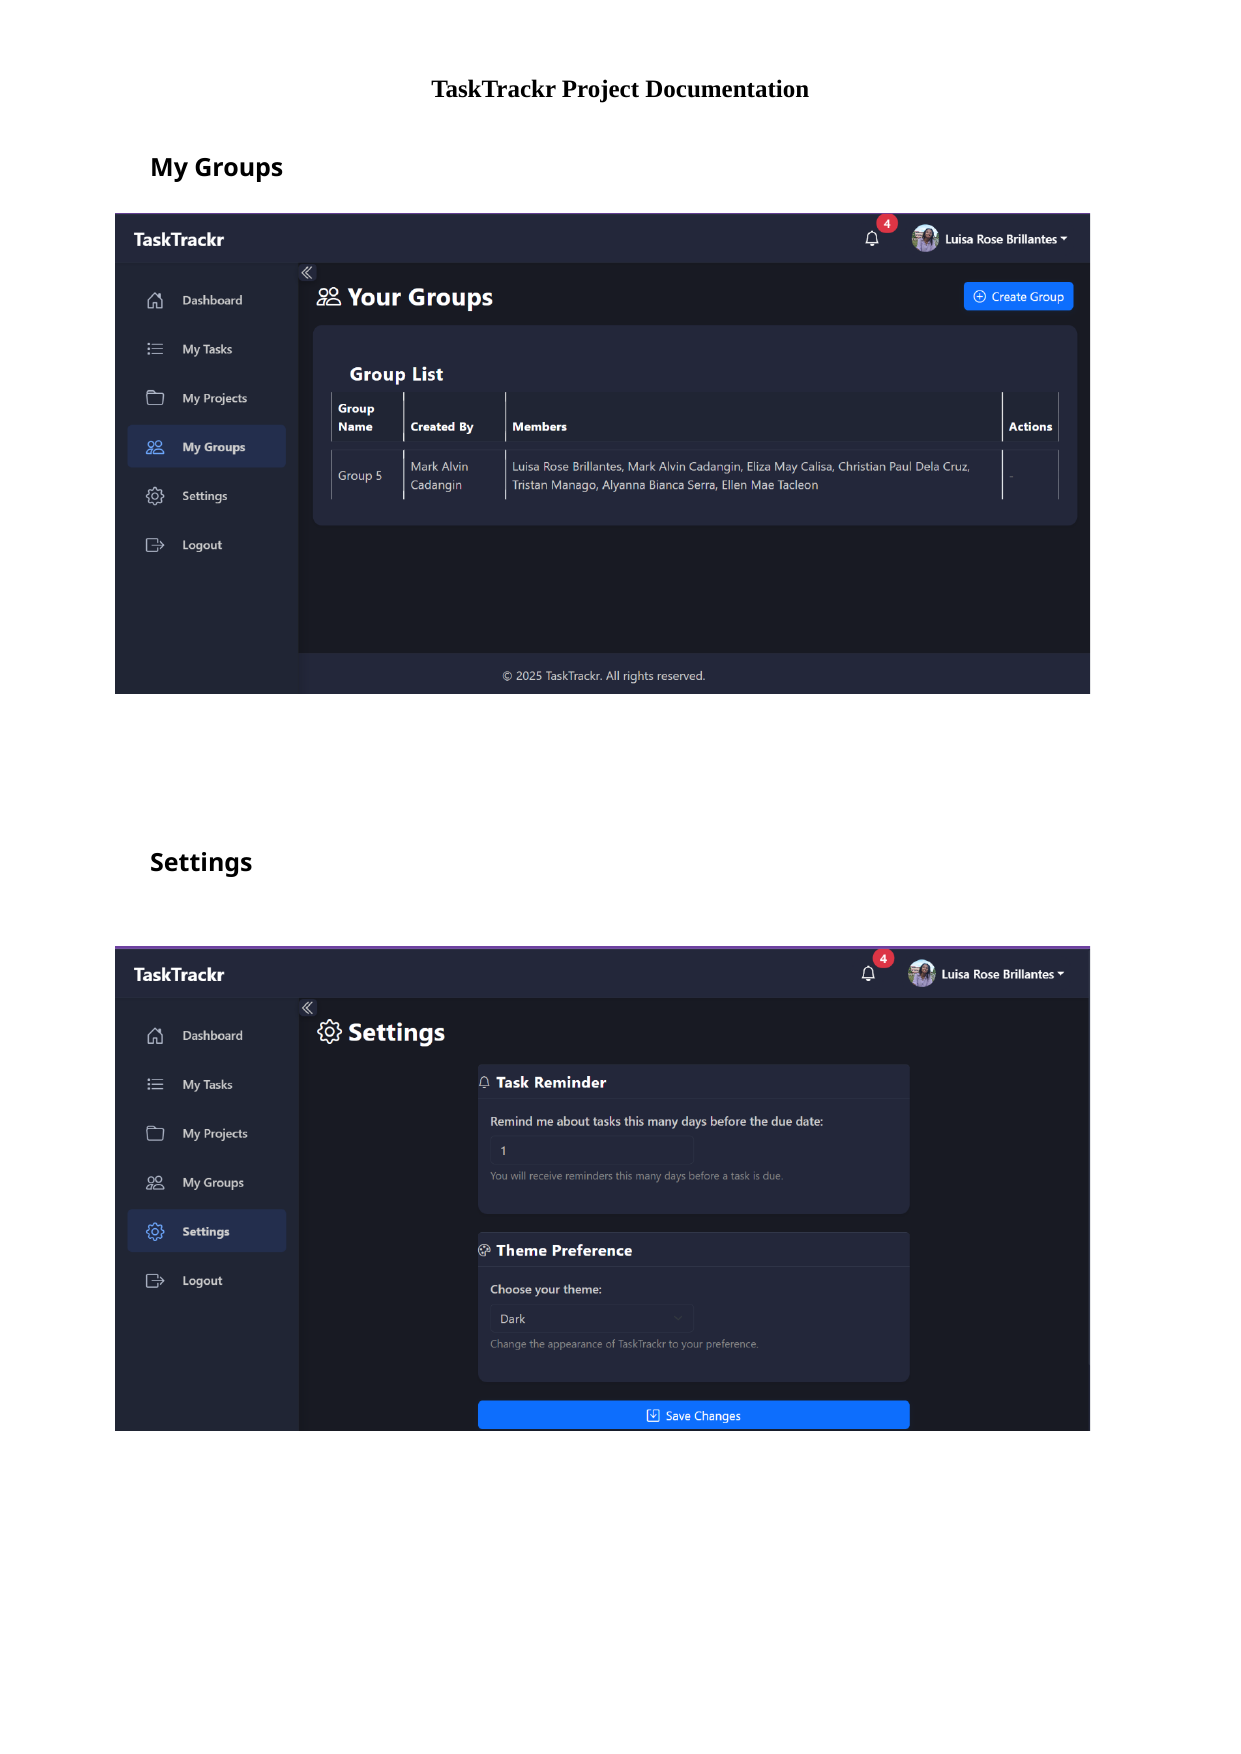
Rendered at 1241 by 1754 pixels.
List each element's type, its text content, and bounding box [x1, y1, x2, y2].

picture [115, 213, 1091, 694]
text My Groups [150, 150, 1090, 184]
text Settings [150, 845, 1090, 879]
picture [115, 946, 1091, 1431]
